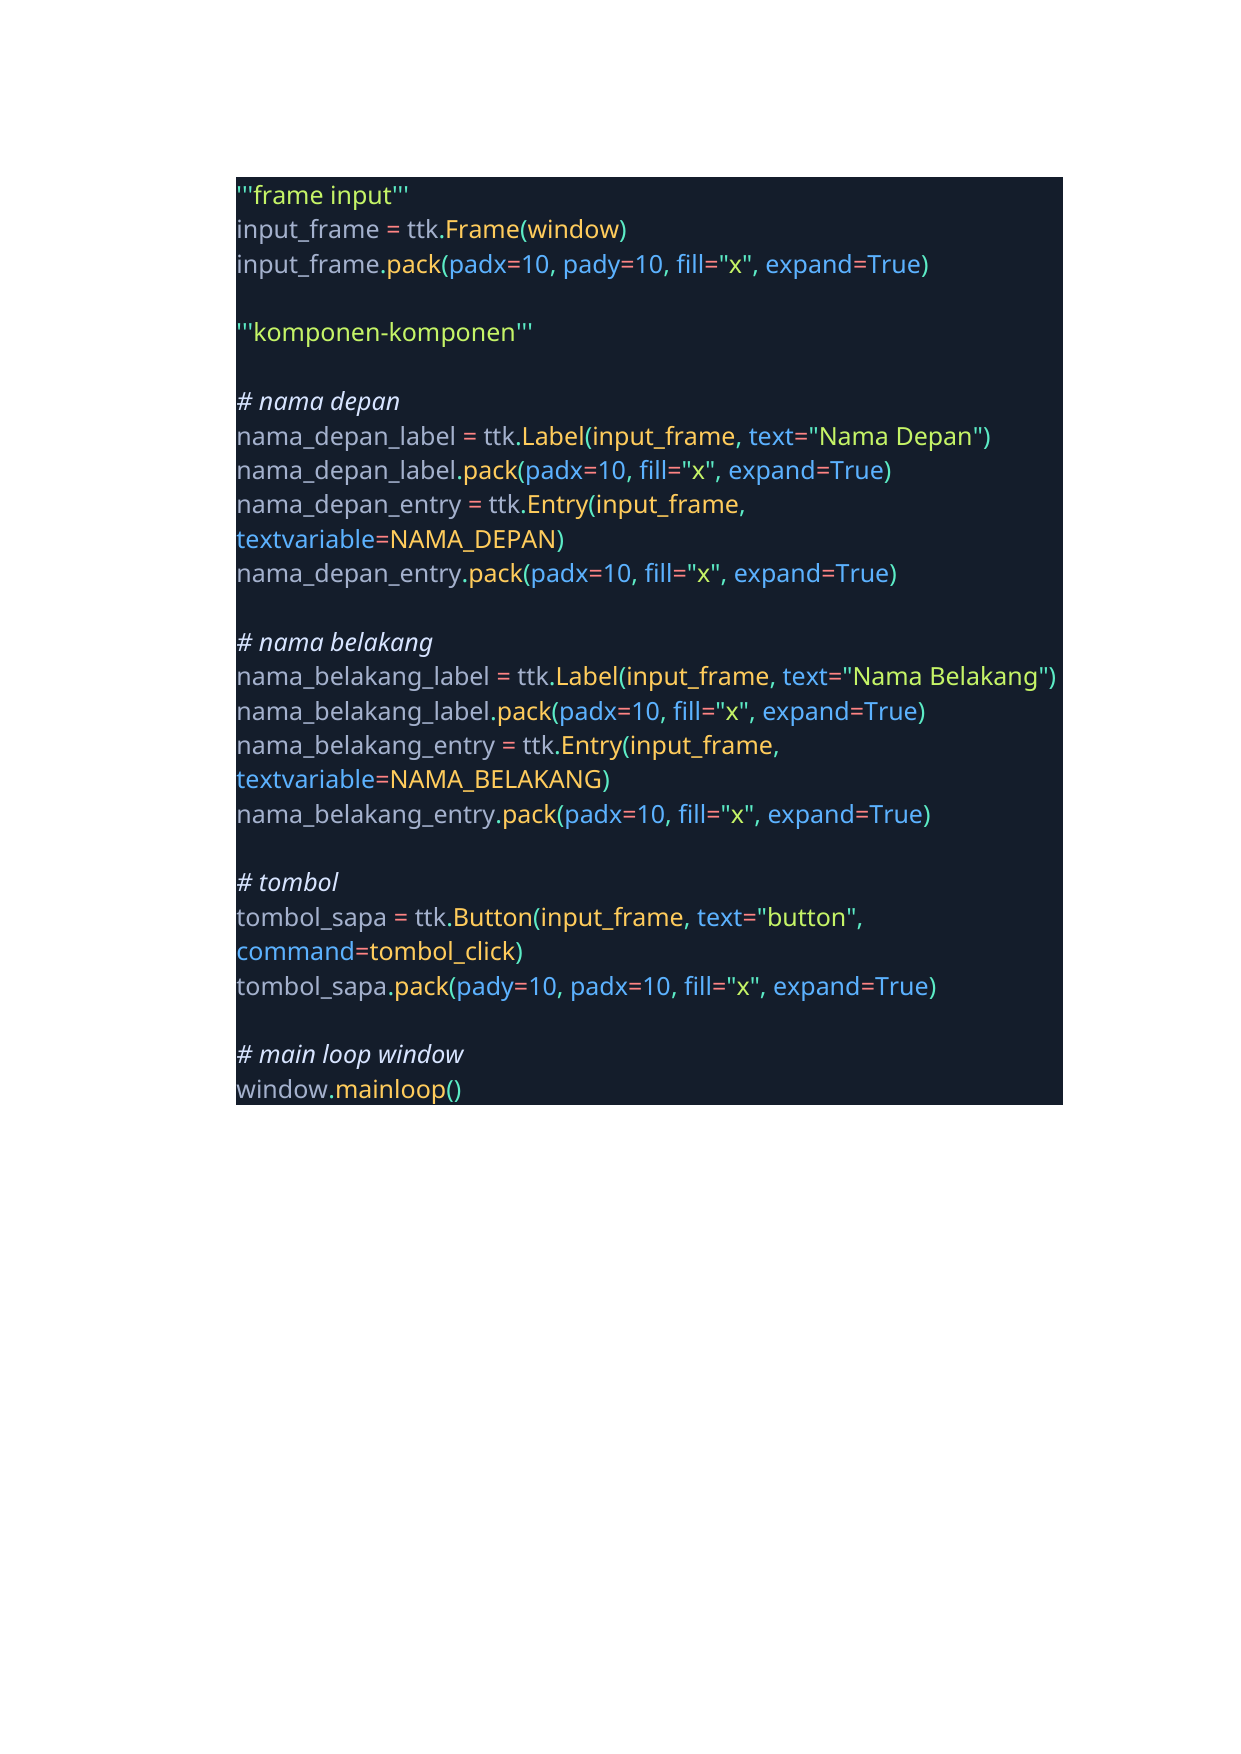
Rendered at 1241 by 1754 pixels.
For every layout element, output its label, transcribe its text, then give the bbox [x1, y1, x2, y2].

text nama_depan_label = ttk.Label(input_frame, text="Nama Depan") [236, 418, 1063, 452]
text nama_depan_entry = ttk.Entry(input_frame, textvariable=NAMA_DEPAN) [236, 487, 1063, 555]
text input_frame = ttk.Frame(window) [236, 212, 1063, 246]
text nama_depan_label.pack(padx=10, fill="x", expand=True) [236, 452, 1063, 487]
text '''komponen-komponen''' [236, 315, 1063, 349]
text tombol_sapa.pack(pady=10, padx=10, fill="x", expand=True) [236, 968, 1063, 1002]
text input_frame.pack(padx=10, pady=10, fill="x", expand=True) [236, 246, 1063, 280]
text nama_belakang_entry.pack(padx=10, fill="x", expand=True) [236, 796, 1063, 830]
text '''frame input''' [236, 177, 1063, 212]
text # tombol [236, 865, 1063, 899]
text nama_depan_entry.pack(padx=10, fill="x", expand=True) [236, 555, 1063, 590]
text nama_belakang_label = ttk.Label(input_frame, text="Nama Belakang") [236, 658, 1063, 693]
text # nama belakang [236, 624, 1063, 658]
text tombol_sapa = ttk.Button(input_frame, text="button", command=tombol_click) [236, 899, 1063, 968]
text window.mainloop() [236, 1071, 1063, 1105]
text # main loop window [236, 1037, 1063, 1071]
text nama_belakang_entry = ttk.Entry(input_frame, textvariable=NAMA_BELAKANG) [236, 727, 1063, 796]
text # nama depan [236, 383, 1063, 418]
text nama_belakang_label.pack(padx=10, fill="x", expand=True) [236, 693, 1063, 727]
